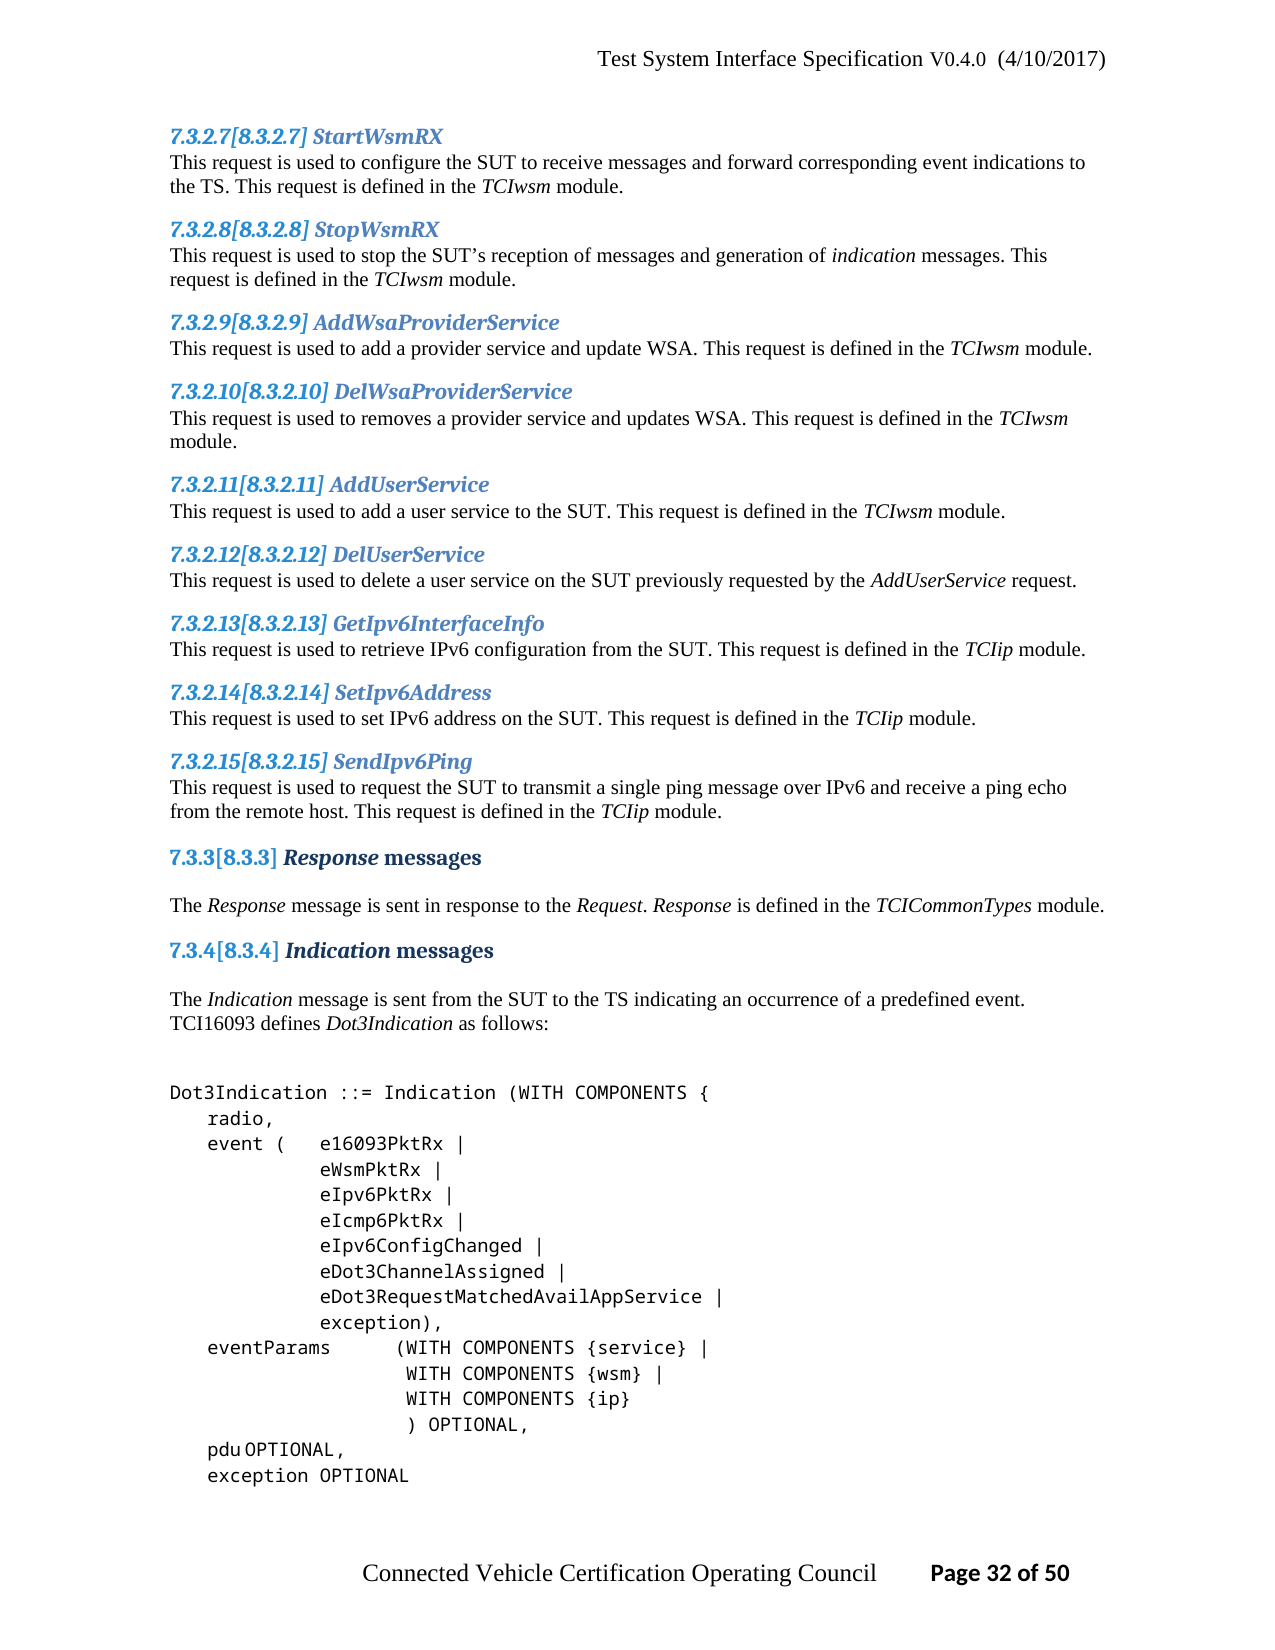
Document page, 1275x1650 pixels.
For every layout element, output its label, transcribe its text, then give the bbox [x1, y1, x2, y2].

text This request is used to delete a user service on the SUT previously requested by the AddUserService request. [169, 568, 1106, 592]
subtitle Response messages [169, 844, 1106, 871]
text This request is used to add a provider service and update WSA. This request is defined in the TCIwsm module. [169, 336, 1106, 360]
subtitle AddWsaProviderService [169, 310, 1106, 336]
text eDot3ChannelAssigned | [169, 1258, 1106, 1284]
text event ( e16093PktRx | [169, 1131, 1106, 1156]
text eIcmp6PktRx | [169, 1207, 1106, 1233]
text exception), [169, 1309, 1106, 1335]
text radio, [169, 1105, 1106, 1131]
text This request is used to removes a provider service and updates WSA. This request is defined in the TCIwsm module. [169, 405, 1106, 453]
text Dot3Indication ::= Indication (WITH COMPONENTS { [169, 1079, 1106, 1105]
subtitle SendIpv6Ping [169, 749, 1106, 775]
subtitle SetIpv6Address [169, 680, 1106, 706]
text This request is used to configure the SUT to receive messages and forward corresponding event indications to the TS. This request is defined in the TCIwsm module. [169, 150, 1106, 198]
text The Indication message is sent from the SUT to the TS indicating an occurrence of a predefined event. TCI16093 defines Dot3Indication as follows: [169, 987, 1106, 1035]
text This request is used to retrieve IPv6 configuration from the SUT. This request is defined in the TCIip module. [169, 637, 1106, 661]
text eIpv6PktRx | [169, 1182, 1106, 1207]
text exception OPTIONAL [169, 1462, 1106, 1488]
subtitle StartWsmRX [169, 123, 1106, 150]
text WITH COMPONENTS {ip} [169, 1386, 1106, 1411]
text This request is used to request the SUT to transmit a single ping message over IPv6 and receive a ping echo from the remote host. This request is defined in the TCIip module. [169, 775, 1106, 823]
text WITH COMPONENTS {wsm} | [169, 1360, 1106, 1386]
subtitle AddUserService [169, 472, 1106, 499]
text eWsmPktRx | [169, 1156, 1106, 1182]
subtitle StopWsmRX [169, 217, 1106, 243]
text The Response message is sent in response to the Request. Response is defined in the TCICommonTypes module. [169, 893, 1106, 917]
text This request is used to set IPv6 address on the SUT. This request is defined in the TCIip module. [169, 706, 1106, 730]
subtitle GetIpv6InterfaceInfo [169, 611, 1106, 637]
text pdu OPTIONAL, [169, 1437, 1106, 1462]
text eIpv6ConfigChanged | [169, 1233, 1106, 1258]
text This request is used to stop the SUT’s reception of messages and generation of indication messages. This request is defined in the TCIwsm module. [169, 243, 1106, 291]
subtitle DelUserService [169, 541, 1106, 568]
subtitle Indication messages [169, 938, 1106, 964]
subtitle DelWsaProviderService [169, 379, 1106, 405]
text eventParams (WITH COMPONENTS {service} | [169, 1335, 1106, 1360]
text This request is used to add a user service to the SUT. This request is defined in the TCIwsm module. [169, 499, 1106, 523]
text eDot3RequestMatchedAvailAppService | [169, 1284, 1106, 1309]
text ) OPTIONAL, [169, 1411, 1106, 1437]
